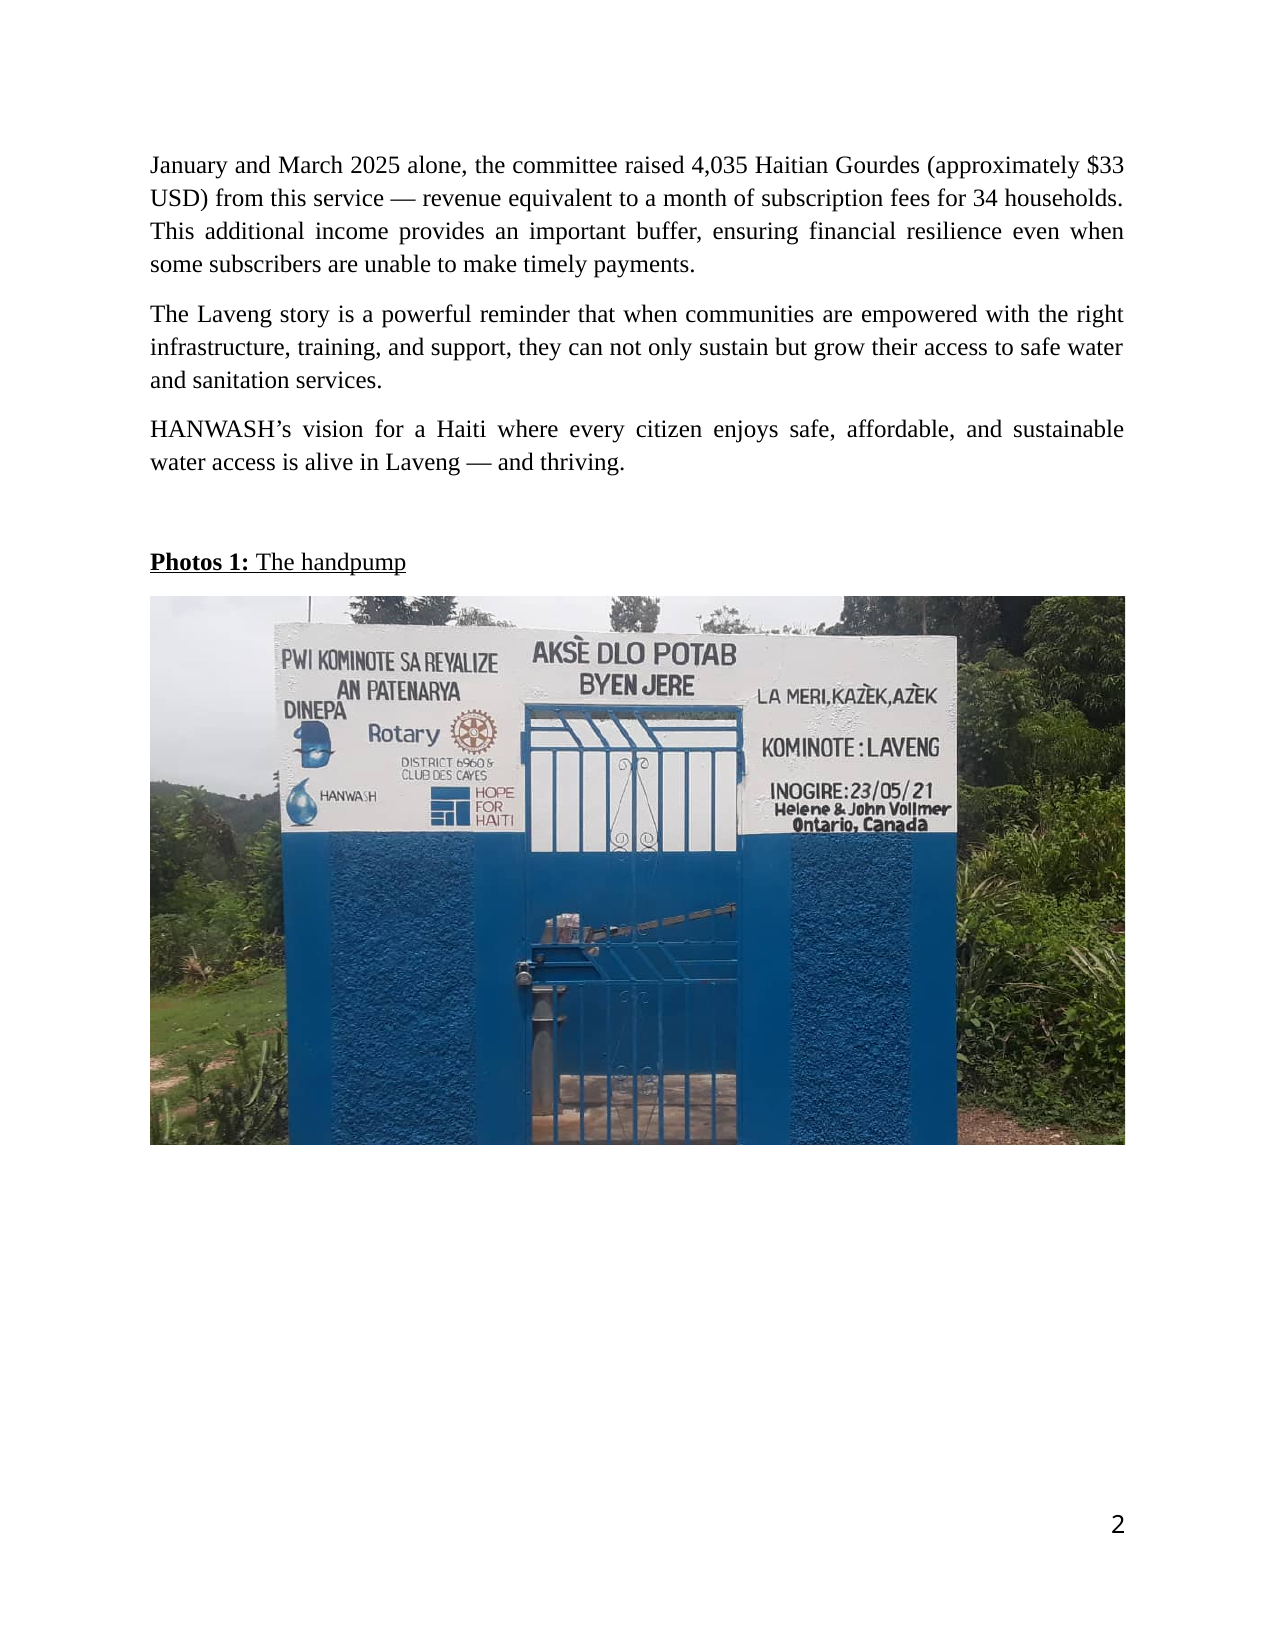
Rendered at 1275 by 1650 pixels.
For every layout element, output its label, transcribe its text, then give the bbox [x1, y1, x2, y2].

text The Laveng story is a powerful reminder that when communities are empowered with the right infrastructure, training, and support, they can not only sustain but grow their access to safe water and sanitation services. [150, 299, 1125, 393]
text Photos 1: The handpump [150, 547, 1125, 576]
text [150, 150, 1125, 278]
text HANWASH’s vision for a Haiti where every citizen enjoys safe, affordable, and sustainable water access is alive in Laveng — and thriving. [150, 414, 1125, 476]
picture [150, 596, 1125, 1145]
